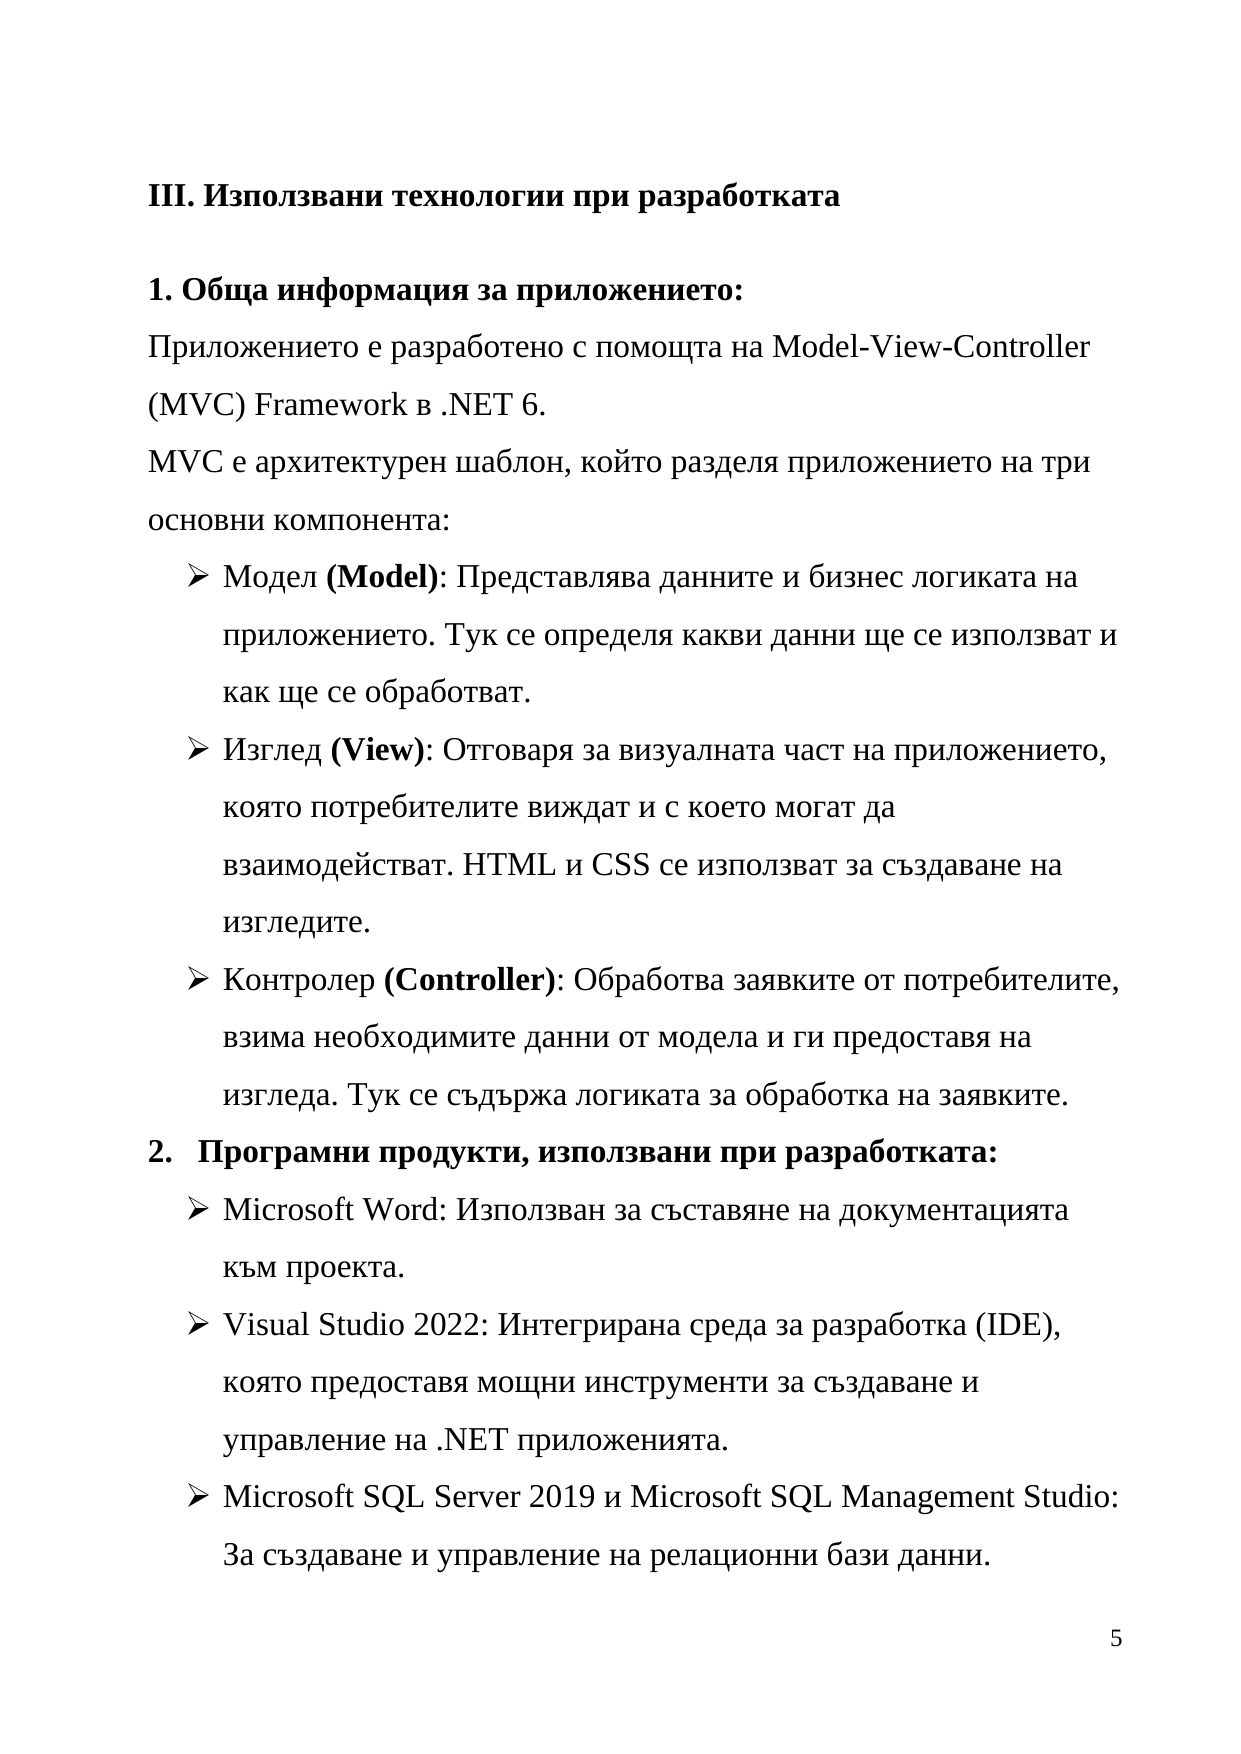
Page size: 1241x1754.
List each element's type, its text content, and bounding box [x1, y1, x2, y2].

list Контролер (Controller): Обработва заявките от потребителите, взима необходимите данни от модела и ги предоставя на изгледа. Тук се съдържа логиката за обработка на заявките. [185, 959, 1122, 1112]
text III. Използвани технологии при разработката [148, 176, 1122, 214]
text MVC е архитектурен шаблон, който разделя приложението на три основни компонента: [148, 442, 1122, 537]
list Visual Studio 2022: Интегрирана среда за разработка (IDE), която предоставя мощни инструменти за създаване и управление на .NET приложенията. [185, 1304, 1122, 1457]
list Модел (Model): Представлява данните и бизнес логиката на приложението. Тук се определя какви данни ще се използват и как ще се обработват. [185, 557, 1122, 710]
text Приложението е разработено с помощта на Model-View-Controller (MVC) Framework в .NET 6. [148, 327, 1122, 422]
list Microsoft SQL Server 2019 и Microsoft SQL Management Studio: За създаване и управление на релационни бази данни. [185, 1477, 1122, 1572]
text 1. Обща информация за приложението: [148, 269, 1122, 307]
list Изглед (View): Отговаря за визуалната част на приложението, която потребителите виждат и с което могат да взаимодействат. HTML и CSS се използват за създаване на изгледите. [185, 729, 1122, 940]
list Програмни продукти, използвани при разработката: [148, 1132, 1122, 1170]
list Microsoft Word: Използван за съставяне на документацията към проекта. [185, 1189, 1122, 1285]
